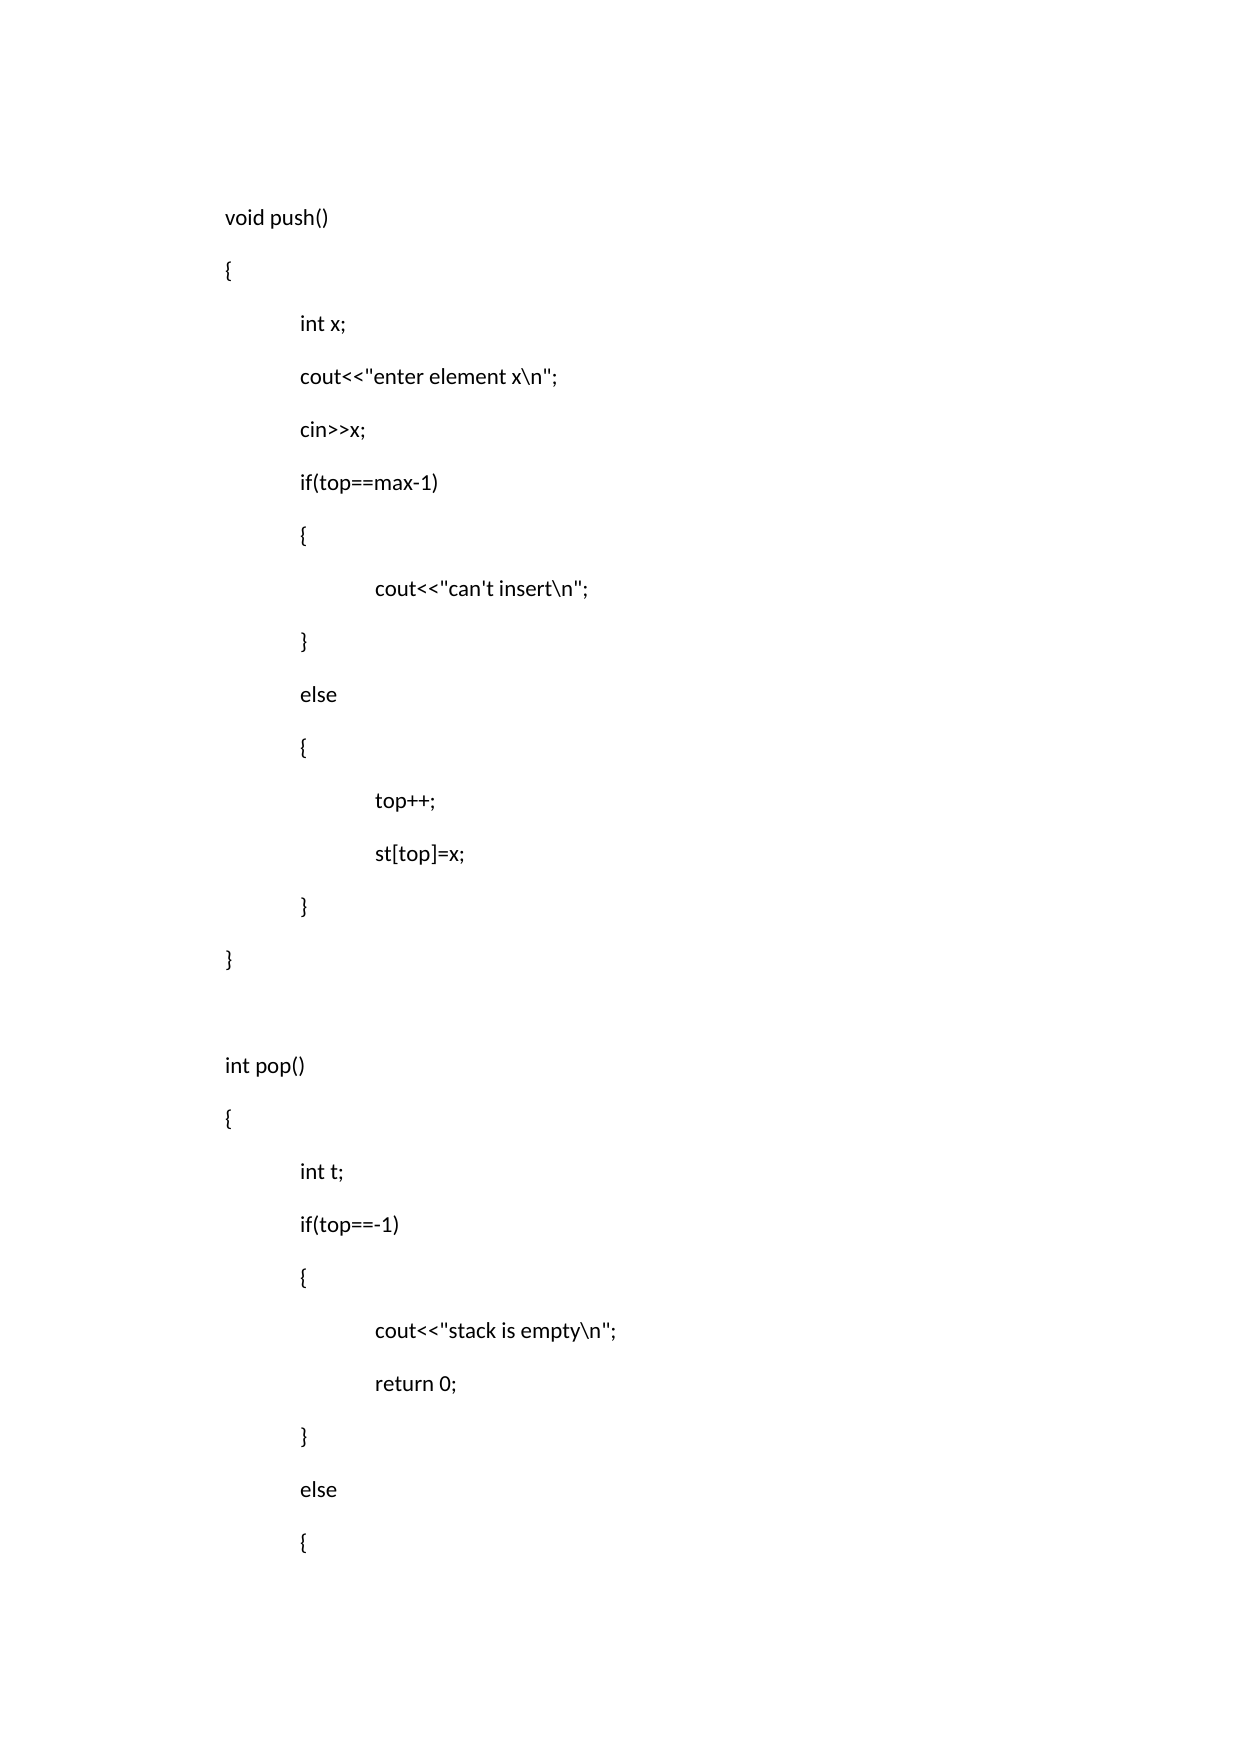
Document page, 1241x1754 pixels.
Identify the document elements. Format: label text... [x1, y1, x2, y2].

text } [150, 892, 1090, 920]
text int t; [150, 1157, 1090, 1185]
text else [150, 1476, 1090, 1503]
text st[top]=x; [150, 839, 1090, 867]
text int x; [150, 309, 1090, 337]
text else [150, 680, 1090, 708]
text { [150, 733, 1090, 761]
text { [150, 1528, 1090, 1557]
text int pop() [150, 1051, 1090, 1079]
text if(top==-1) [150, 1210, 1090, 1238]
text cout<<"can't insert\n"; [150, 574, 1090, 602]
text cin>>x; [150, 415, 1090, 443]
text { [150, 521, 1090, 549]
text cout<<"stack is empty\n"; [150, 1316, 1090, 1344]
text void push() [150, 203, 1090, 231]
text top++; [150, 786, 1090, 814]
text return 0; [150, 1369, 1090, 1397]
text { [150, 1104, 1090, 1132]
text } [150, 627, 1090, 655]
text } [150, 1422, 1090, 1451]
text { [150, 1263, 1090, 1291]
text } [150, 945, 1090, 973]
text cout<<"enter element x\n"; [150, 362, 1090, 390]
text { [150, 256, 1090, 284]
text if(top==max-1) [150, 468, 1090, 496]
